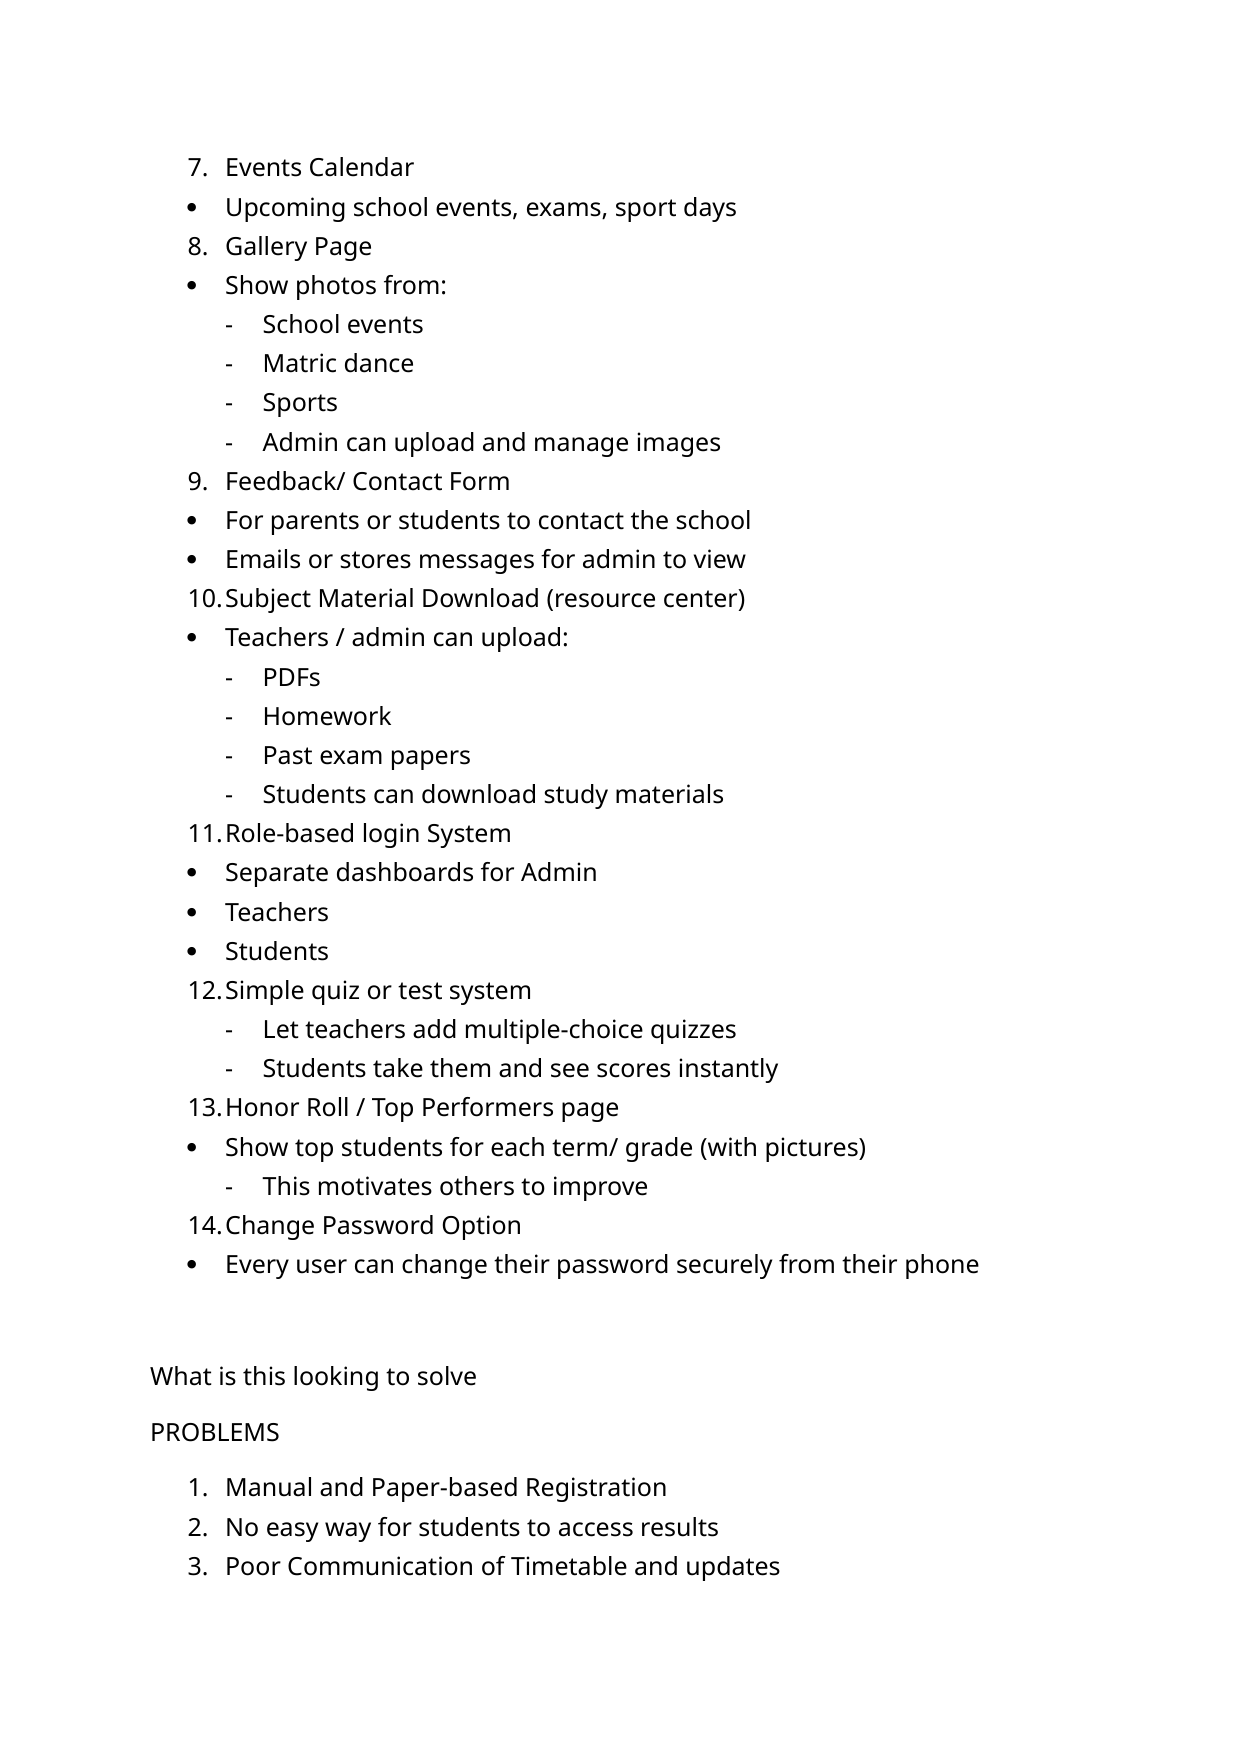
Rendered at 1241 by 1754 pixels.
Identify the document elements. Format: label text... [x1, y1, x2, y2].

list Teachers [187, 894, 1090, 928]
text PROBLEMS [150, 1414, 1090, 1448]
list Role-based login System [187, 816, 1090, 850]
list Feedback/ Contact Form [187, 463, 1090, 497]
list School events [225, 307, 1090, 341]
list Emails or stores messages for admin to view [187, 542, 1090, 576]
list Students take them and see scores instantly [225, 1051, 1090, 1085]
list Gallery Page [187, 228, 1090, 262]
list No easy way for students to access results [187, 1509, 1090, 1543]
list Students [187, 933, 1090, 967]
list Separate dashboards for Admin [187, 855, 1090, 889]
list Matric dance [225, 346, 1090, 380]
list Students can download study materials [225, 777, 1090, 811]
list PDFs [225, 659, 1090, 693]
list Show photos from: [187, 267, 1090, 302]
list Simple quiz or test system [187, 972, 1090, 1007]
list Honor Roll / Top Performers page [187, 1090, 1090, 1124]
list Change Password Option [187, 1207, 1090, 1242]
list Poor Communication of Timetable and updates [187, 1548, 1090, 1582]
list Every user can change their password securely from their phone [187, 1247, 1090, 1281]
list Let teachers add multiple-choice quizzes [225, 1012, 1090, 1046]
list Homework [225, 698, 1090, 732]
list Past exam papers [225, 737, 1090, 772]
text What is this looking to solve [150, 1358, 1090, 1392]
list Sports [225, 385, 1090, 419]
list This motivates others to improve [225, 1168, 1090, 1202]
list Manual and Paper-based Registration [187, 1470, 1090, 1504]
list Events Calendar [187, 150, 1090, 184]
list Show top students for each term/ grade (with pictures) [187, 1129, 1090, 1163]
list Teachers / admin can upload: [187, 620, 1090, 654]
list For parents or students to contact the school [187, 502, 1090, 537]
list Admin can upload and manage images [225, 424, 1090, 458]
list Subject Material Download (resource center) [187, 581, 1090, 615]
list Upcoming school events, exams, sport days [187, 189, 1090, 223]
